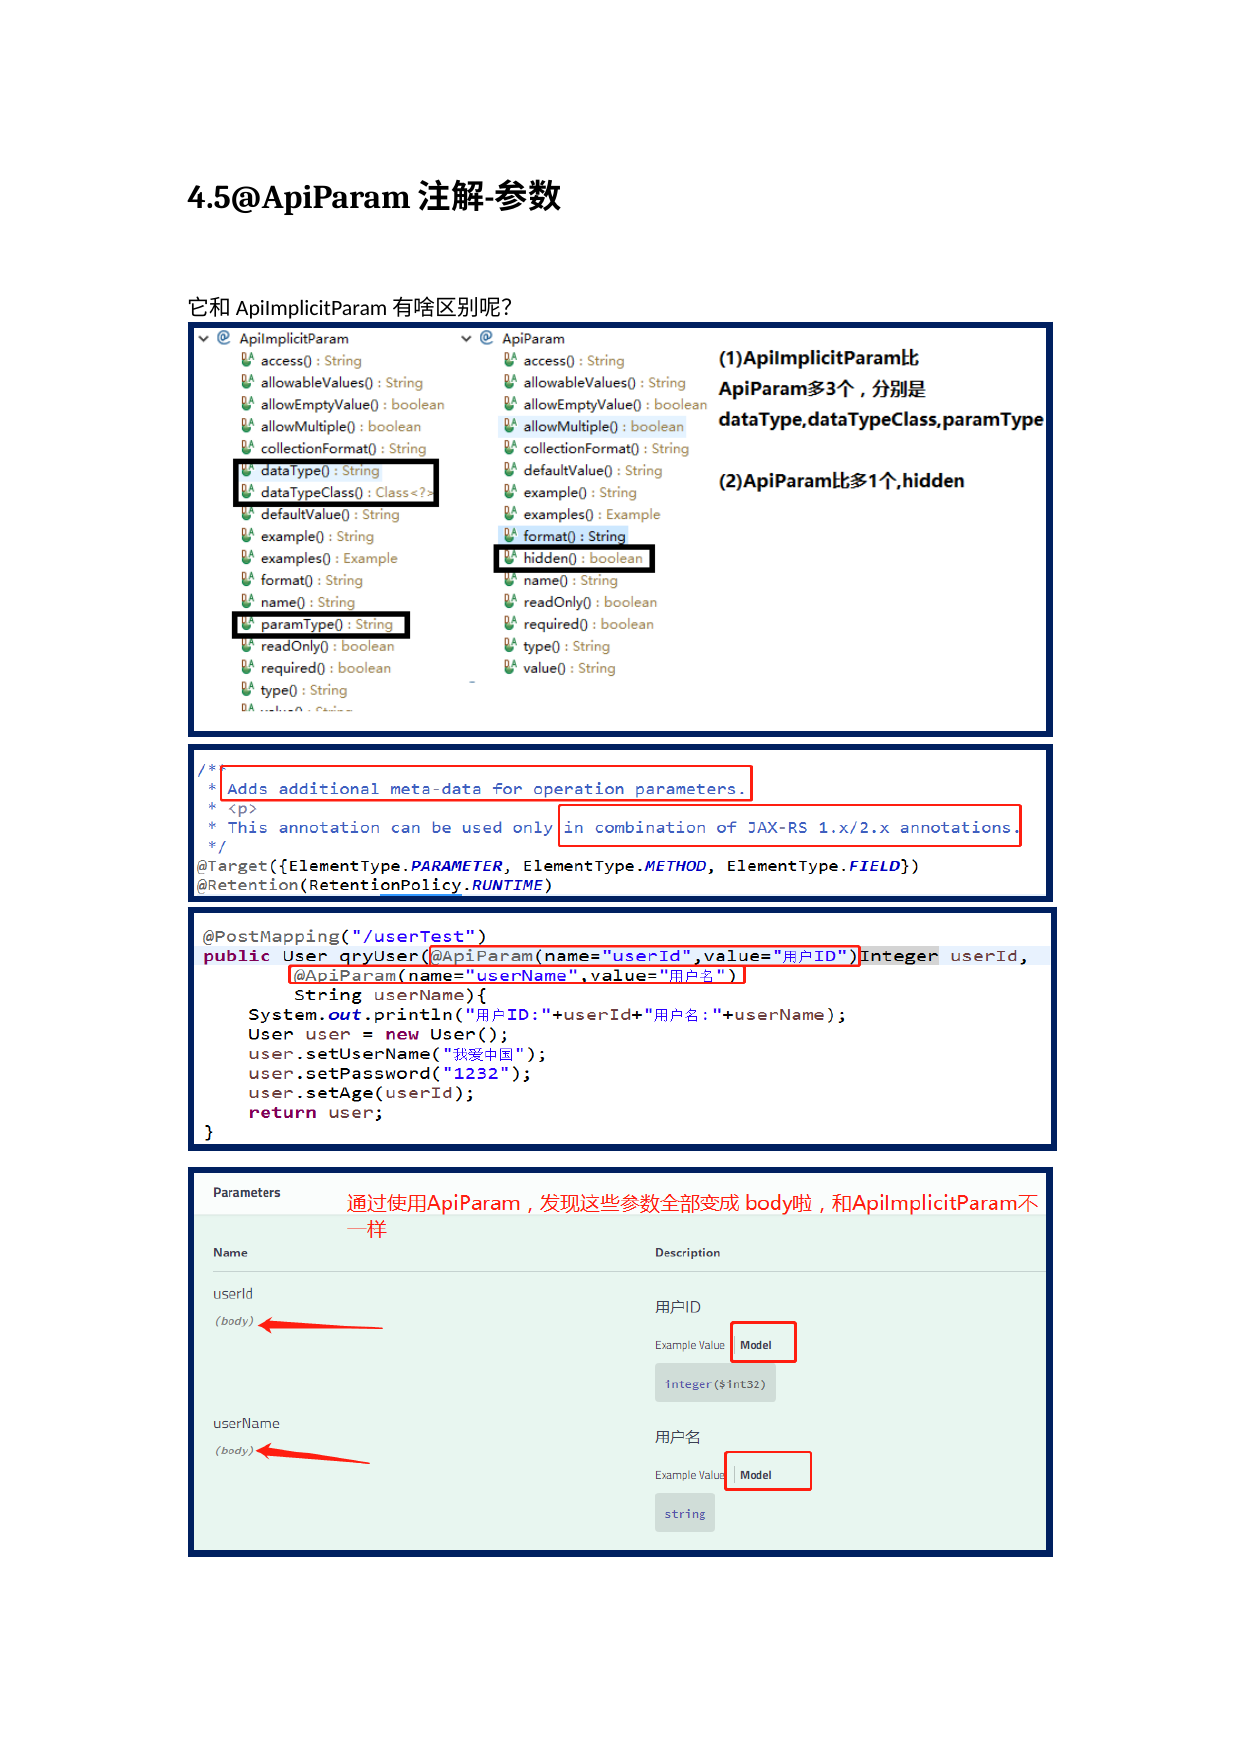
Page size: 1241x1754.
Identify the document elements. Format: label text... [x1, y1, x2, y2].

picture [194, 1173, 1046, 1550]
text 它和ApiImplicitParam有啥区别呢？ [187, 289, 1053, 322]
picture [194, 750, 1046, 896]
picture [194, 913, 1051, 1144]
picture [194, 328, 1046, 731]
subtitle 4.5@ApiParam注解-参数 [187, 162, 1053, 227]
